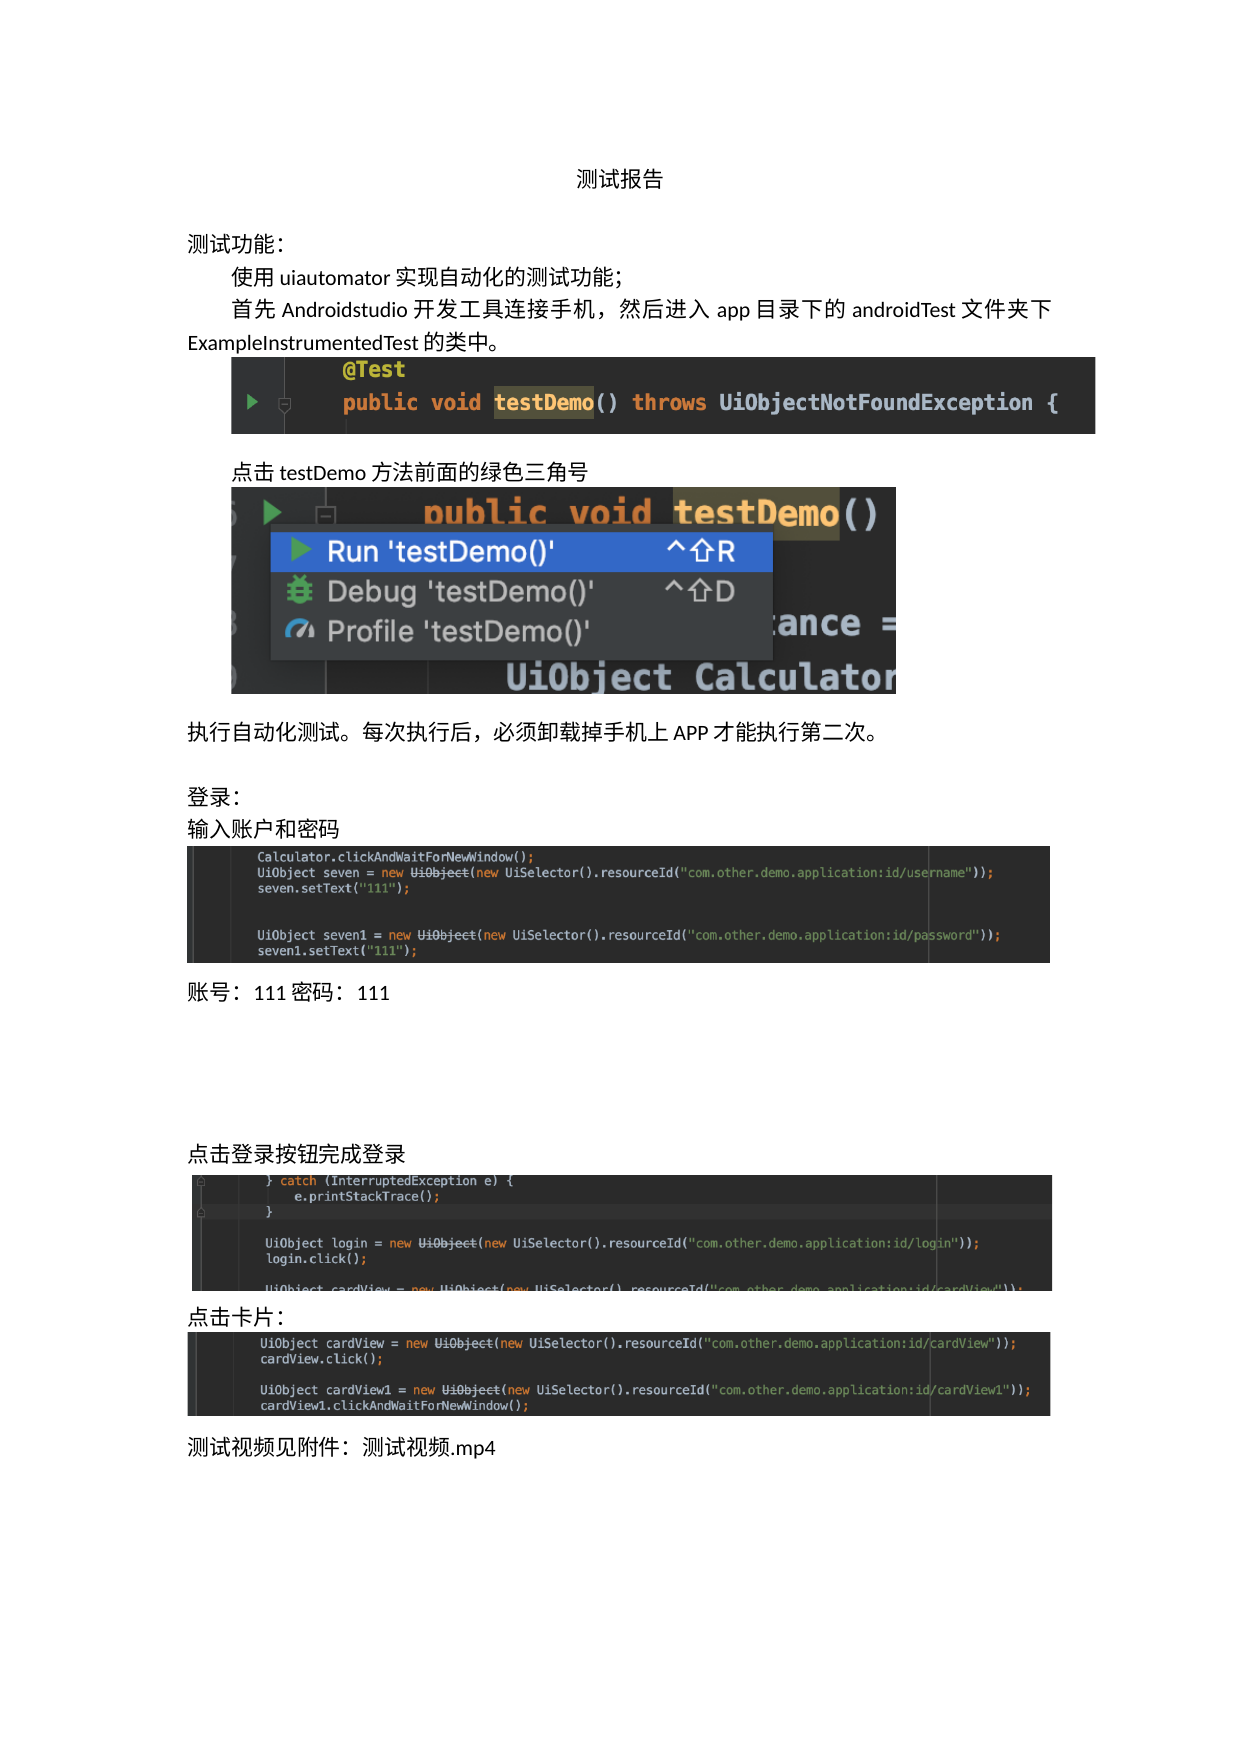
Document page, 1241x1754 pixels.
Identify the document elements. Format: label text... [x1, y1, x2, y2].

text 测试报告 [187, 162, 1053, 194]
picture [192, 1175, 1053, 1291]
picture [187, 1332, 1051, 1416]
text 测试视频见附件：测试视频.mp4 [187, 1429, 1053, 1462]
text 使用uiautomator实现自动化的测试功能； [187, 259, 1053, 292]
text 输入账户和密码 [187, 812, 1053, 844]
text 点击testDemo方法前面的绿色三角号 [187, 454, 1053, 487]
picture [187, 846, 1050, 963]
picture [231, 487, 896, 694]
text 点击登录按钮完成登录 [187, 1137, 1053, 1169]
text 登录： [187, 779, 1053, 812]
text 首先Androidstudio开发工具连接手机，然后进入app目录下的androidTest文件夹下ExampleInstrumentedTest的类中。 [187, 292, 1053, 357]
text 测试功能： [187, 227, 1053, 259]
picture [231, 357, 1096, 434]
text 执行自动化测试。每次执行后，必须卸载掉手机上APP才能执行第二次。 [187, 714, 1053, 747]
